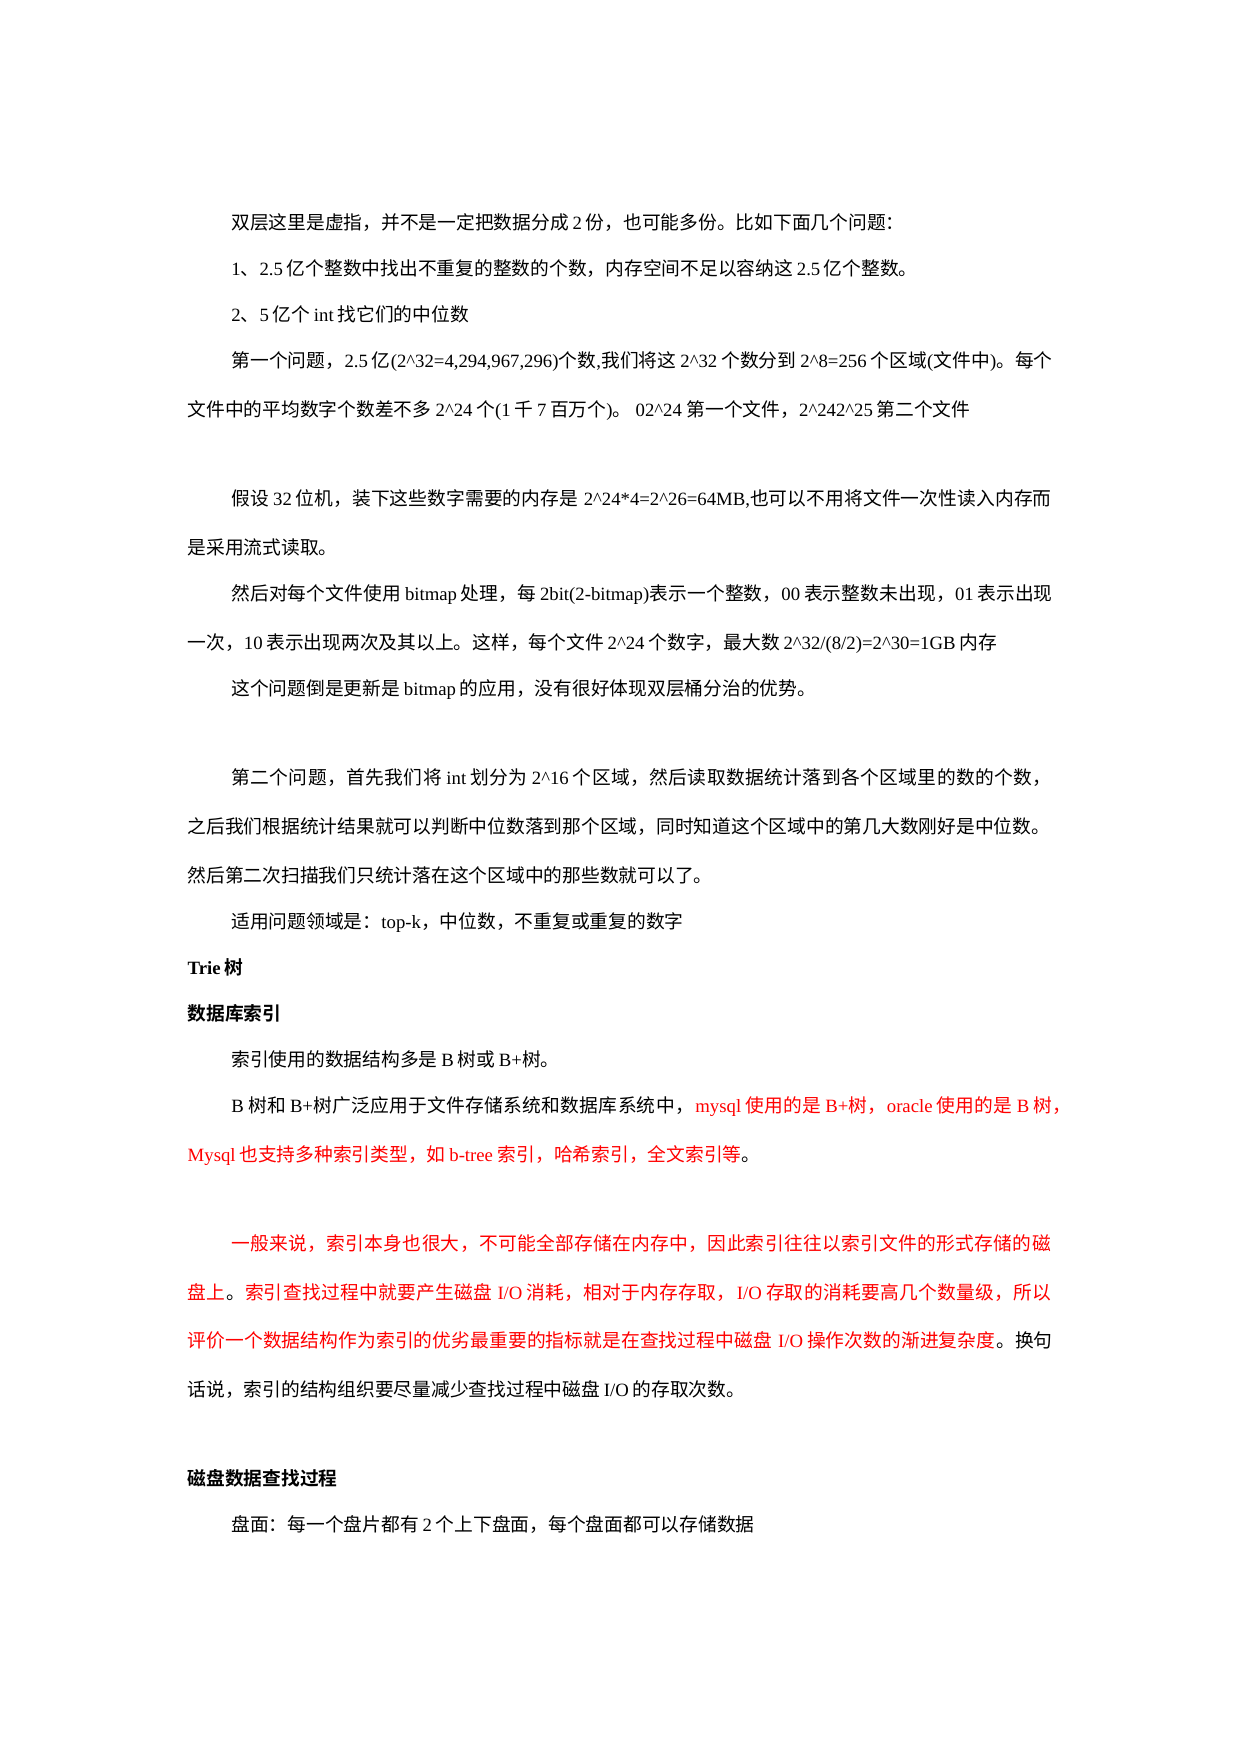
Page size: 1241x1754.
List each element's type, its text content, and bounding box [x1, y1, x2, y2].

text 这个问题倒是更新是bitmap的应用，没有很好体现双层桶分治的优势。 [187, 671, 1053, 703]
text 适用问题领域是：top-k，中位数，不重复或重复的数字 [187, 904, 1053, 936]
text 第一个问题，2.5亿(2^32=4,294,967,296)个数,我们将这2^32个数分到2^8=256个区域(文件中)。每个文件中的平均数字个数差不多 2^24个(1千7百万个)。 02^24 第一个文件，2^242^25第二个文件 [187, 343, 1053, 424]
text 然后对每个文件使用bitmap处理，每2bit(2-bitmap)表示一个整数，00表示整数未出现，01表示出现一次，10表示出现两次及其以上。这样，每个文件2^24个数字，最大数2^32/(8/2)=2^30=1GB内存 [187, 576, 1053, 657]
subtitle Trie树 [187, 950, 1053, 982]
text 假设32位机，装下这些数字需要的内存是 2^24*4=2^26=64MB,也可以不用将文件一次性读入内存而是采用流式读取。 [187, 481, 1053, 563]
text 索引使用的数据结构多是B树或B+树。 [187, 1042, 1053, 1074]
text 双层这里是虚指，并不是一定把数据分成2份，也可能多份。比如下面几个问题： [187, 205, 1053, 238]
text 2、5亿个int找它们的中位数 [187, 297, 1053, 330]
text 第二个问题，首先我们将int划分为2^16个区域，然后读取数据统计落到各个区域里的数的个数，之后我们根据统计结果就可以判断中位数落到那个区域，同时知道这个区域中的第几大数刚好是中位数。然后第二次扫描我们只统计落在这个区域中的那些数就可以了。 [187, 760, 1053, 890]
subtitle 磁盘数据查找过程 [187, 1461, 1053, 1494]
text 1、2.5亿个整数中找出不重复的整数的个数，内存空间不足以容纳这2.5亿个整数。 [187, 251, 1053, 284]
subtitle 数据库索引 [187, 996, 1053, 1028]
text B树和B+树广泛应用于文件存储系统和数据库系统中，mysql使用的是B+树，oracle使用的是B树，Mysql也支持多种索引类型，如b-tree 索引，哈希索引，全文索引等。 [187, 1088, 1053, 1169]
text 盘面：每一个盘片都有2个上下盘面，每个盘面都可以存储数据 [187, 1507, 1053, 1540]
text 一般来说，索引本身也很大，不可能全部存储在内存中，因此索引往往以索引文件的形式存储的磁盘上。索引查找过程中就要产生磁盘I/O消耗，相对于内存存取，I/O存取的消耗要高几个数量级，所以评价一个数据结构作为索引的优劣最重要的指标就是在查找过程中磁盘I/O操作次数的渐进复杂度。换句话说，索引的结构组织要尽量减少查找过程中磁盘I/O的存取次数。 [187, 1226, 1053, 1405]
